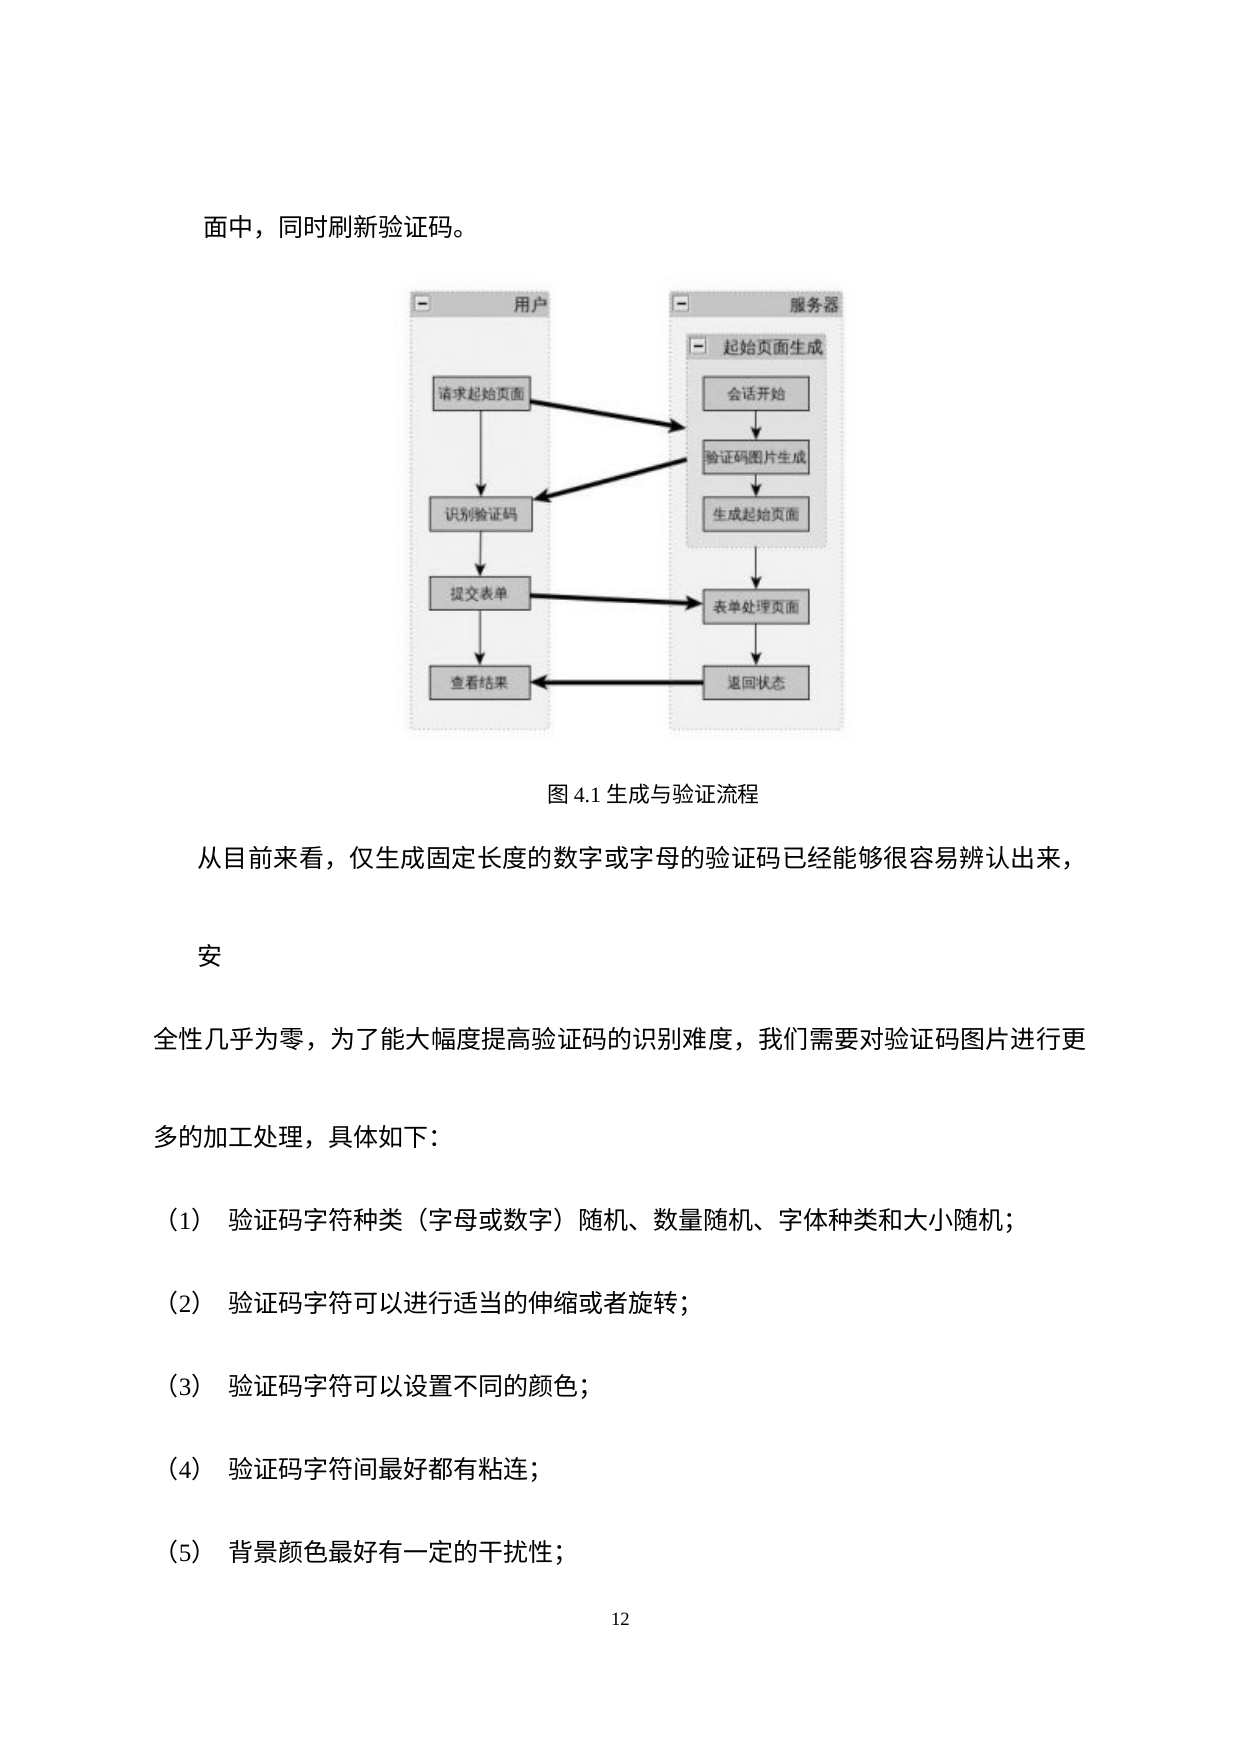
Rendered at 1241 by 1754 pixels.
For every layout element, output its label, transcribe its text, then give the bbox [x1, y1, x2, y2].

text 从目前来看，仅生成固定长度的数字或字母的验证码已经能够很容易辨认出来，安 [197, 824, 1087, 987]
picture [394, 276, 860, 746]
text 全性几乎为零，为了能大幅度提高验证码的识别难度，我们需要对验证码图片进行更多的加工处理，具体如下： [153, 1005, 1087, 1168]
list 验证码字符间最好都有粘连； [153, 1435, 1087, 1500]
text 图4.1 生成与验证流程 [197, 776, 1087, 809]
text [153, 193, 1087, 258]
list 验证码字符可以进行适当的伸缩或者旋转； [153, 1269, 1087, 1334]
list 验证码字符可以设置不同的颜色； [153, 1352, 1087, 1417]
list 验证码字符种类（字母或数字）随机、数量随机、字体种类和大小随机； [153, 1186, 1087, 1251]
list 背景颜色最好有一定的干扰性； [153, 1518, 1087, 1583]
